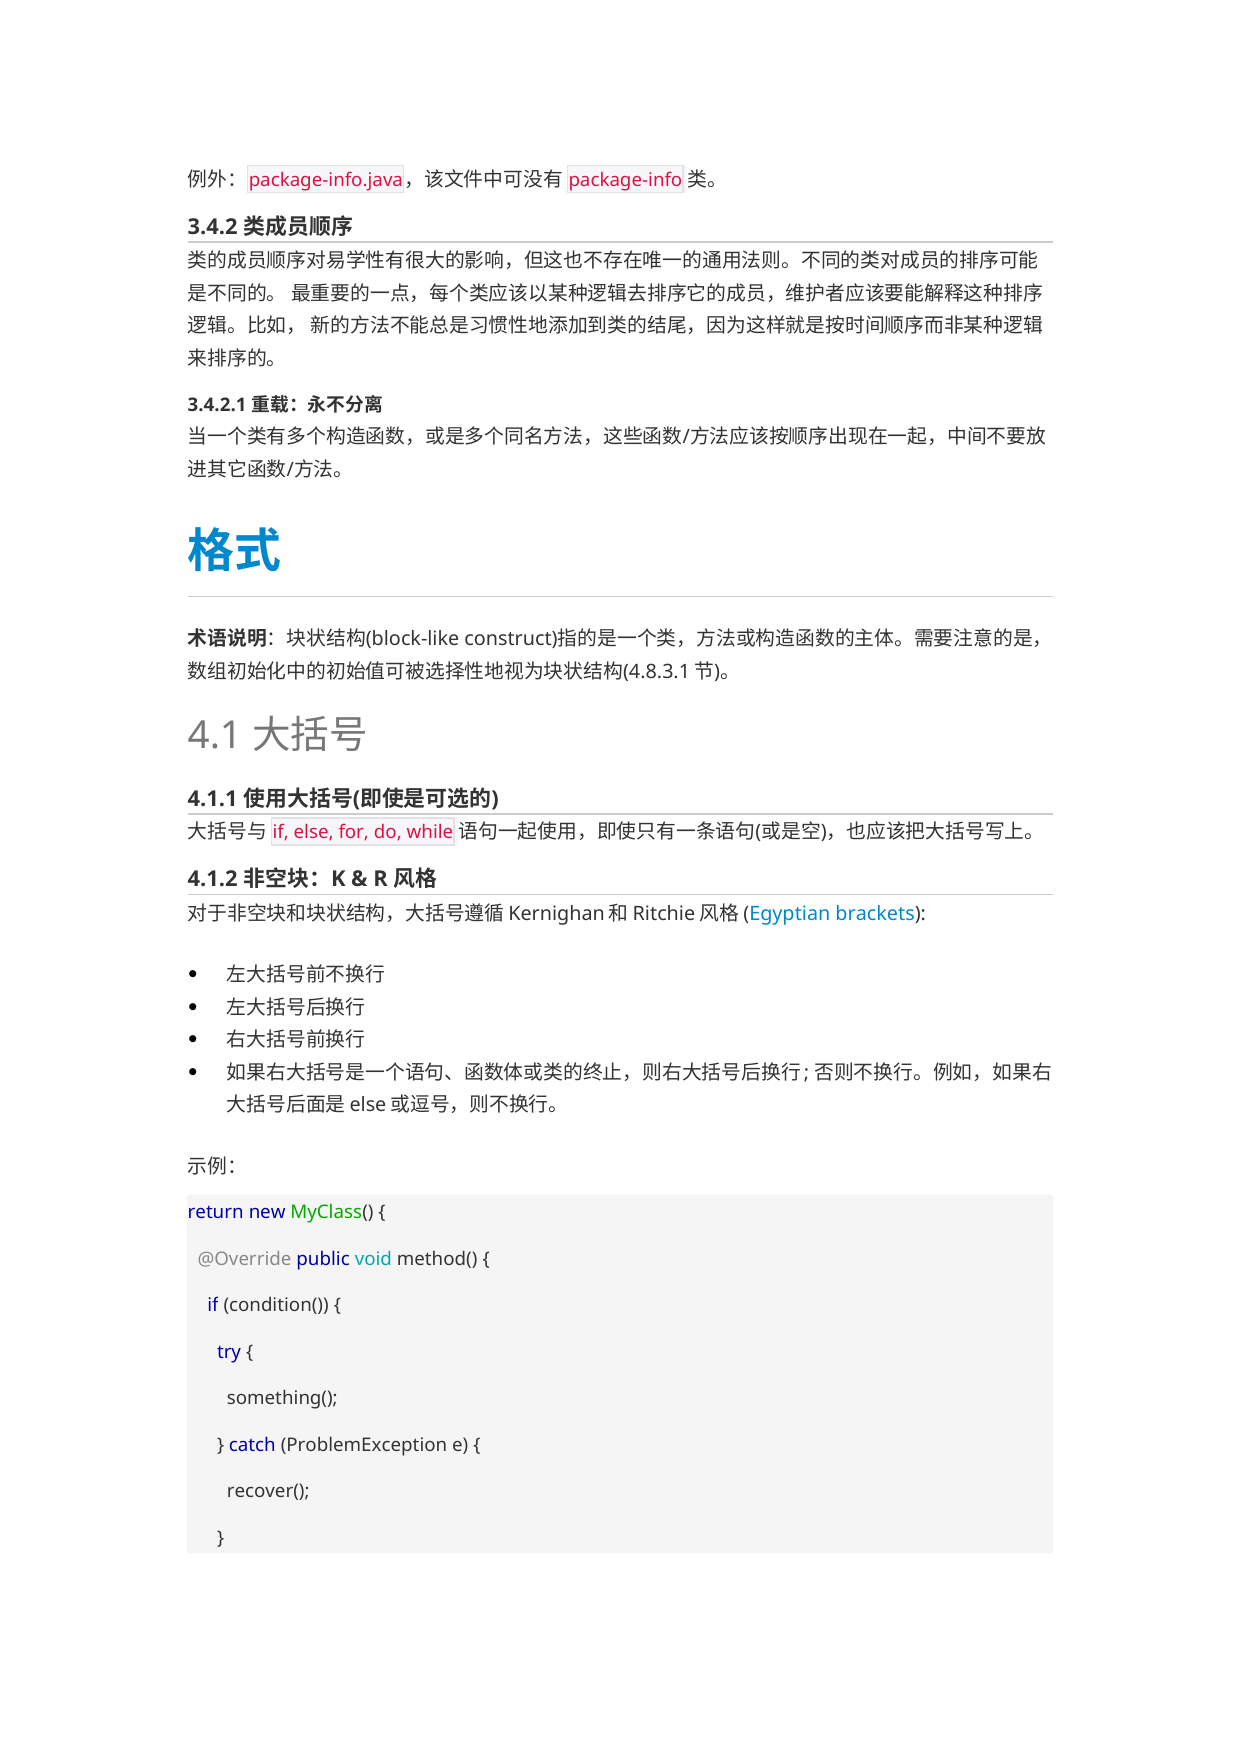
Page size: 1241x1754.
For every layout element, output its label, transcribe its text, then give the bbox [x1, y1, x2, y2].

list 右大括号前换行 [189, 1022, 1053, 1054]
text 类的成员顺序对易学性有很大的影响，但这也不存在唯一的通用法则。不同的类对成员的排序可能是不同的。 最重要的一点，每个类应该以某种逻辑去排序它的成员，维护者应该要能解释这种排序逻辑。比如， 新的方法不能总是习惯性地添加到类的结尾，因为这样就是按时间顺序而非某种逻辑来排序的。 [187, 243, 1053, 373]
subtitle 格式 [187, 498, 1053, 597]
text recover(); [187, 1474, 1053, 1507]
text return new MyClass() { [187, 1195, 1053, 1227]
text } catch (ProblemException e) { [187, 1428, 1053, 1460]
text if (condition()) { [187, 1288, 1053, 1321]
text 术语说明：块状结构(block-like construct)指的是一个类，方法或构造函数的主体。需要注意的是，数组初始化中的初始值可被选择性地视为块状结构(4.8.3.1节)。 [187, 621, 1053, 686]
subtitle 4.1.1 使用大括号(即使是可选的) [187, 780, 1053, 814]
text @Override public void method() { [187, 1242, 1053, 1274]
subtitle 4.1.2 非空块：K & R 风格 [187, 861, 1053, 895]
subtitle 4.1 大括号 [187, 700, 1053, 765]
text something(); [187, 1381, 1053, 1414]
subtitle 3.4.2 类成员顺序 [187, 208, 1053, 243]
text 当一个类有多个构造函数，或是多个同名方法，这些函数/方法应该按顺序出现在一起，中间不要放进其它函数/方法。 [187, 419, 1053, 484]
subtitle 3.4.2.1 重载：永不分离 [187, 387, 1053, 419]
list 左大括号前不换行 [189, 957, 1053, 989]
text 例外：package-info.java，该文件中可没有package-info类。 [187, 162, 1053, 194]
text 对于非空块和块状结构，大括号遵循Kernighan和Ritchie风格 (Egyptian brackets): [187, 895, 1053, 928]
list 如果右大括号是一个语句、函数体或类的终止，则右大括号后换行; 否则不换行。例如，如果右大括号后面是else或逗号，则不换行。 [189, 1054, 1053, 1119]
text 示例： [187, 1148, 1053, 1181]
list 左大括号后换行 [189, 989, 1053, 1022]
text try { [187, 1335, 1053, 1367]
text 大括号与if, else, for, do, while语句一起使用，即使只有一条语句(或是空)，也应该把大括号写上。 [187, 814, 1053, 847]
text } [187, 1521, 1053, 1553]
